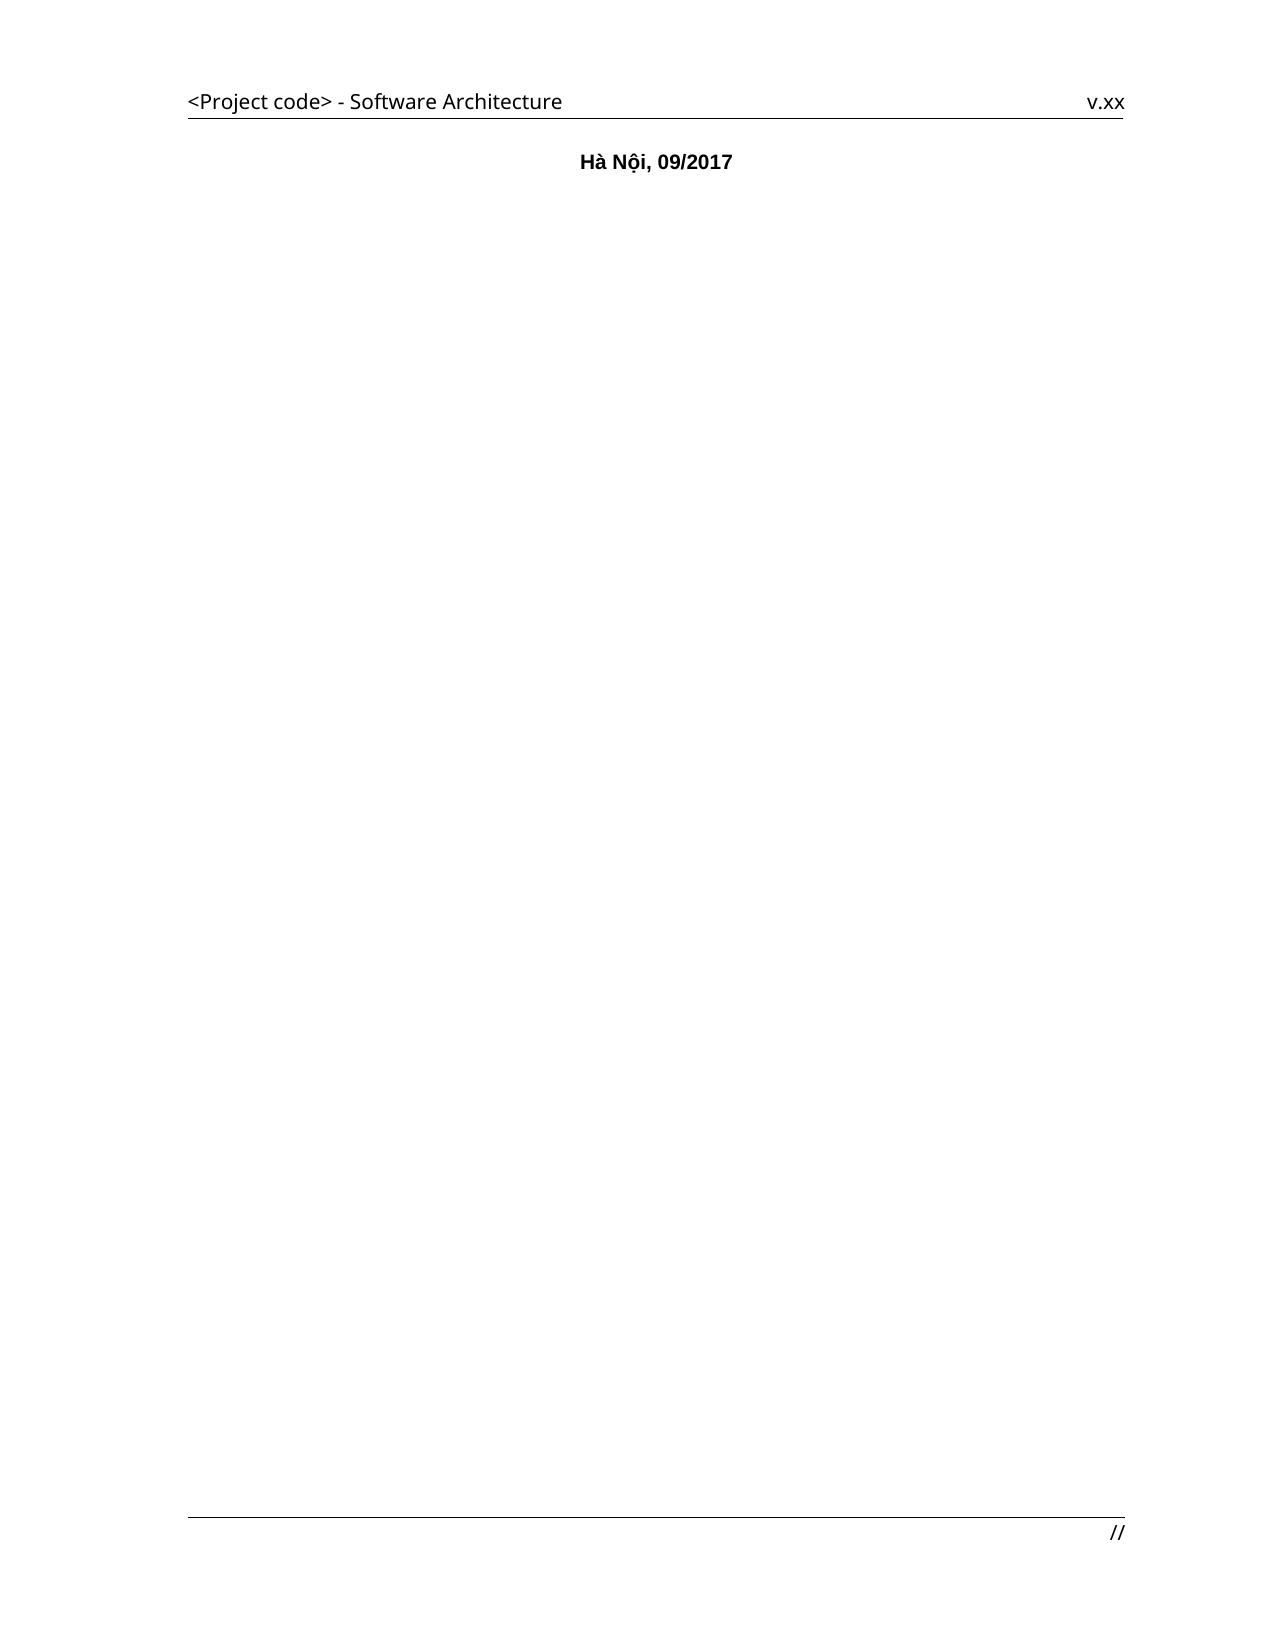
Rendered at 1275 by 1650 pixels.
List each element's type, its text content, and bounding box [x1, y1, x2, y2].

text Hà Nội, 09/2017 [187, 150, 1125, 174]
